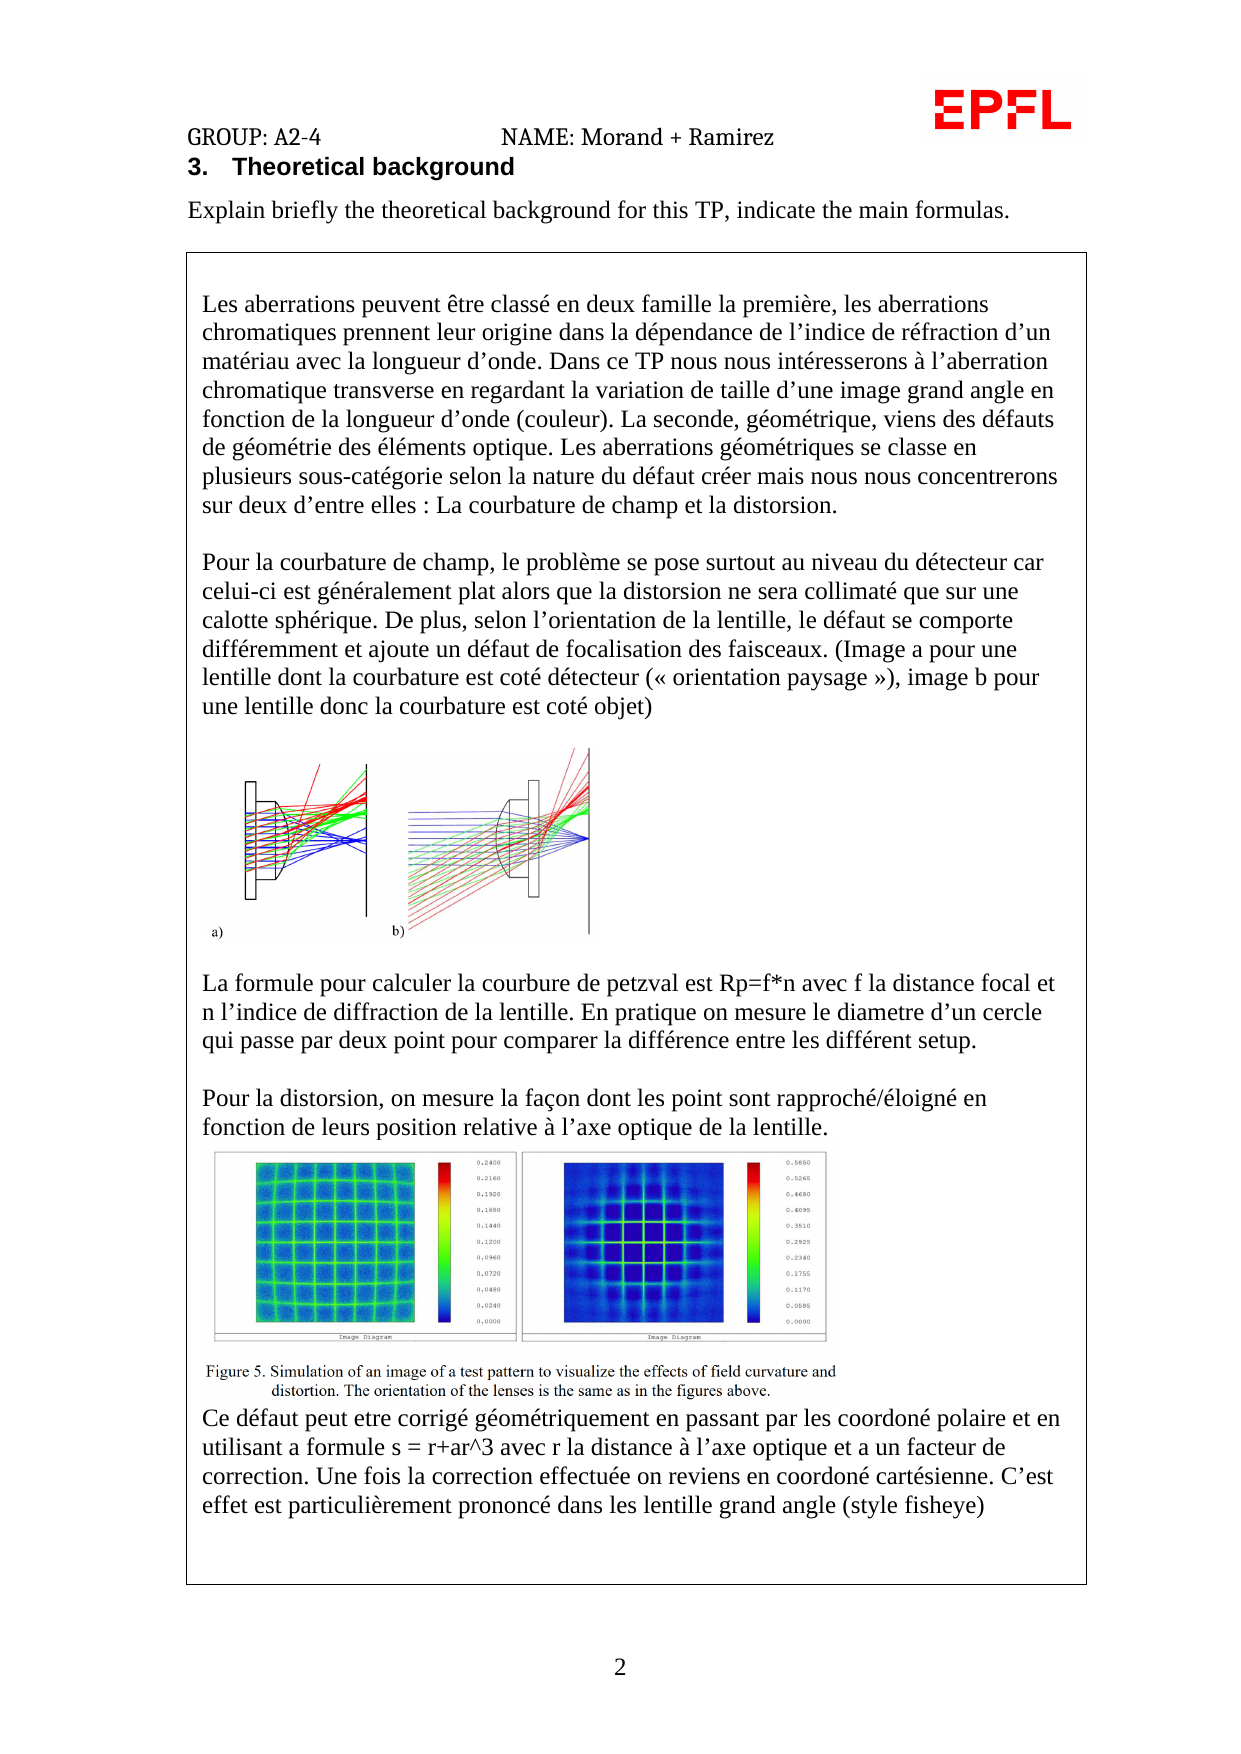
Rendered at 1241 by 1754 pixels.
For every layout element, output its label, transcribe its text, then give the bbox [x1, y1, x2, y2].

picture [201, 748, 600, 940]
picture [201, 1140, 841, 1404]
text Explain briefly the theoretical background for this TP, indicate the main formulas. [187, 195, 1053, 224]
picture [918, 73, 1088, 146]
subtitle Theoretical background [187, 152, 1053, 181]
